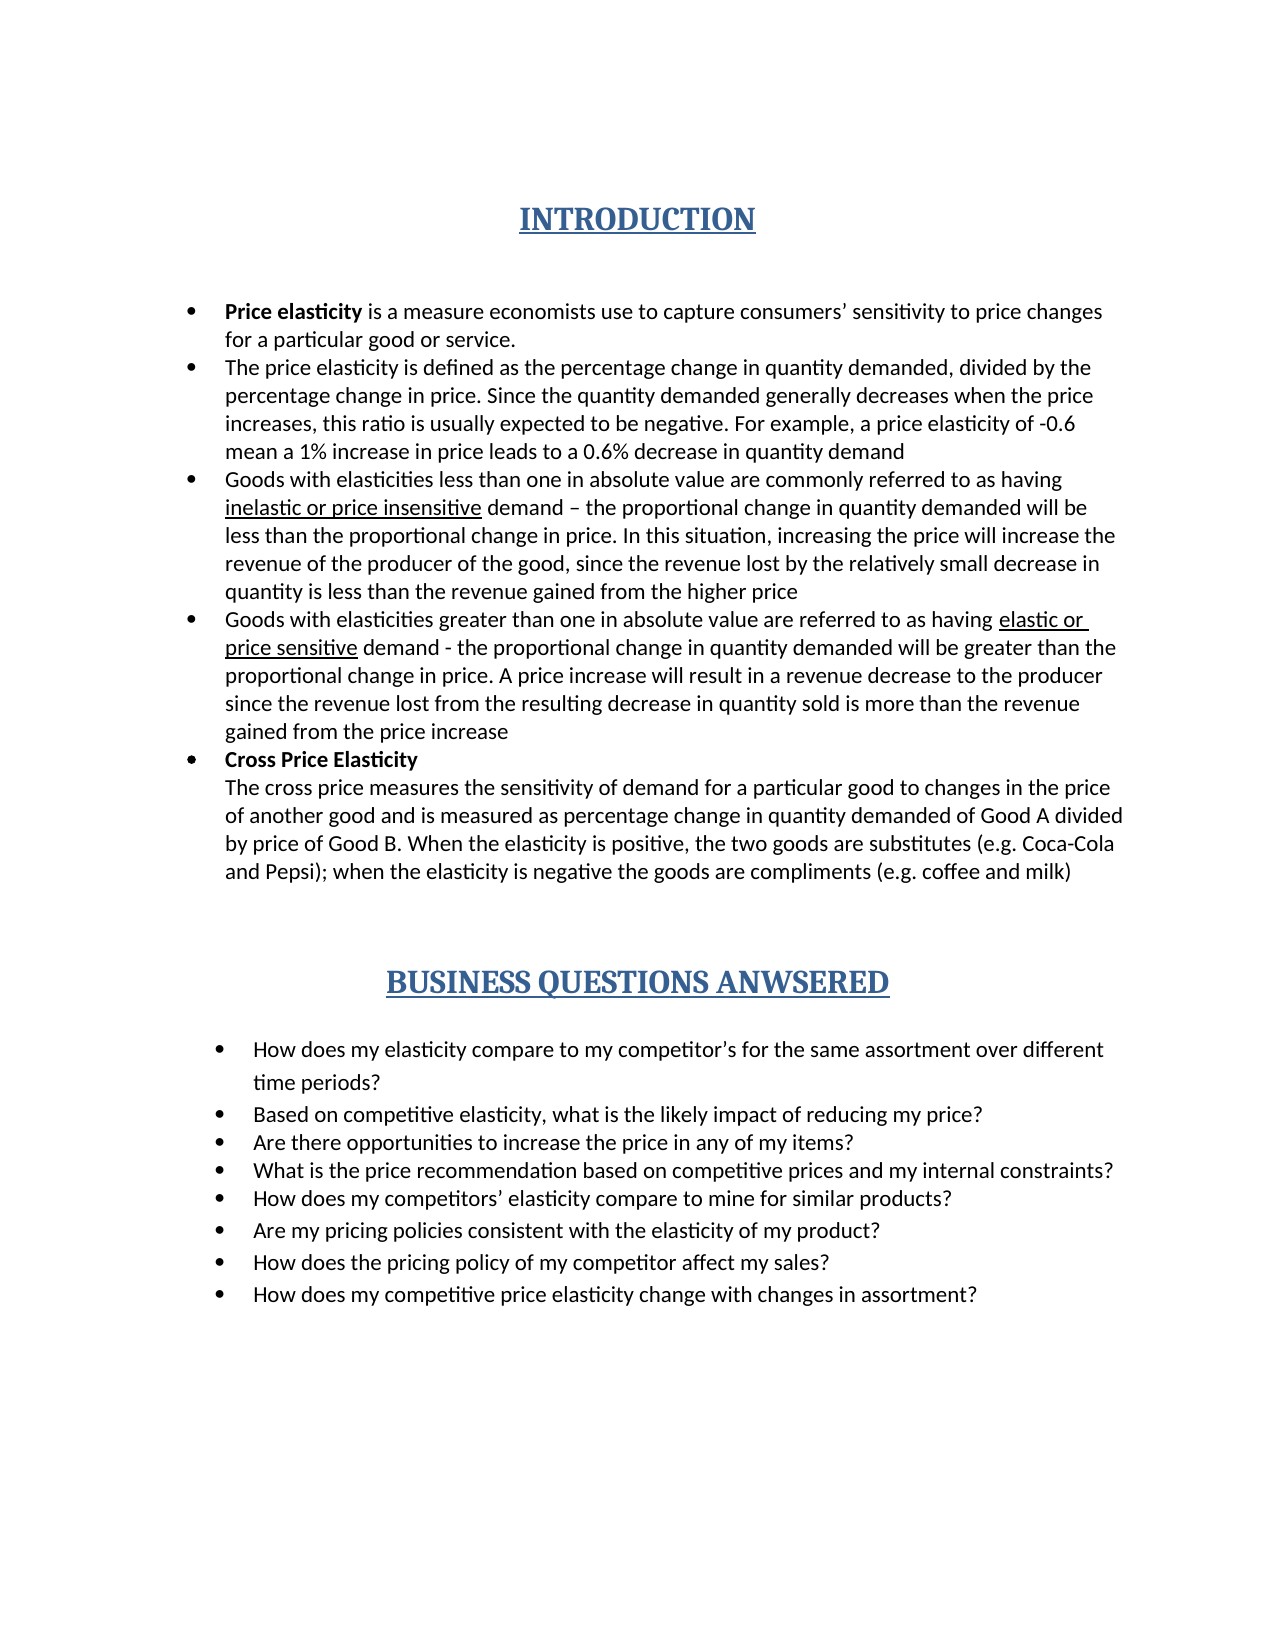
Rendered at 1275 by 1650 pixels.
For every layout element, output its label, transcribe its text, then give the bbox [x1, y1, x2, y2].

list Are my pricing policies consistent with the elasticity of my product? [216, 1216, 1125, 1244]
list Are there opportunities to increase the price in any of my items? [216, 1128, 1125, 1156]
subtitle INTRODUCTION [150, 200, 1125, 238]
list Price elasticity is a measure economists use to capture consumers’ sensitivity to price changes for a particular good or service. [187, 297, 1125, 353]
list Goods with elasticities less than one in absolute value are commonly referred to as having inelastic or price insensitive demand – the proportional change in quantity demanded will be less than the proportional change in price. In this situation, increasing the price will increase the revenue of the producer of the good, since the revenue lost by the relatively small decrease in quantity is less than the revenue gained from the higher price [187, 465, 1125, 605]
list Cross Price Elasticity [187, 745, 1125, 773]
list Goods with elasticities greater than one in absolute value are referred to as having elastic or price sensitive demand - the proportional change in quantity demanded will be greater than the proportional change in price. A price increase will result in a revenue decrease to the producer since the revenue lost from the resulting decrease in quantity sold is more than the revenue gained from the price increase [187, 605, 1125, 745]
list How does my competitors’ elasticity compare to mine for similar products? [216, 1184, 1125, 1212]
list How does the pricing policy of my competitor affect my sales? [216, 1248, 1125, 1276]
list Based on competitive elasticity, what is the likely impact of reducing my price? [216, 1100, 1125, 1128]
subtitle BUSINESS QUESTIONS ANWSERED [150, 963, 1125, 1002]
text The cross price measures the sensitivity of demand for a particular good to changes in the price of another good and is measured as percentage change in quantity demanded of Good A divided by price of Good B. When the elasticity is positive, the two goods are substitutes (e.g. Coca-Cola and Pepsi); when the elasticity is negative the goods are compliments (e.g. coffee and milk) [225, 773, 1125, 886]
list How does my competitive price elasticity change with changes in assortment? [216, 1281, 1125, 1309]
list The price elasticity is defined as the percentage change in quantity demanded, divided by the percentage change in price. Since the quantity demanded generally decreases when the price increases, this ratio is usually expected to be negative. For example, a price elasticity of -0.6 mean a 1% increase in price leads to a 0.6% decrease in quantity demand [187, 353, 1125, 465]
list What is the price recommendation based on competitive prices and my internal constraints? [216, 1156, 1125, 1184]
list How does my elasticity compare to my competitor’s for the same assortment over different time periods? [216, 1036, 1125, 1096]
